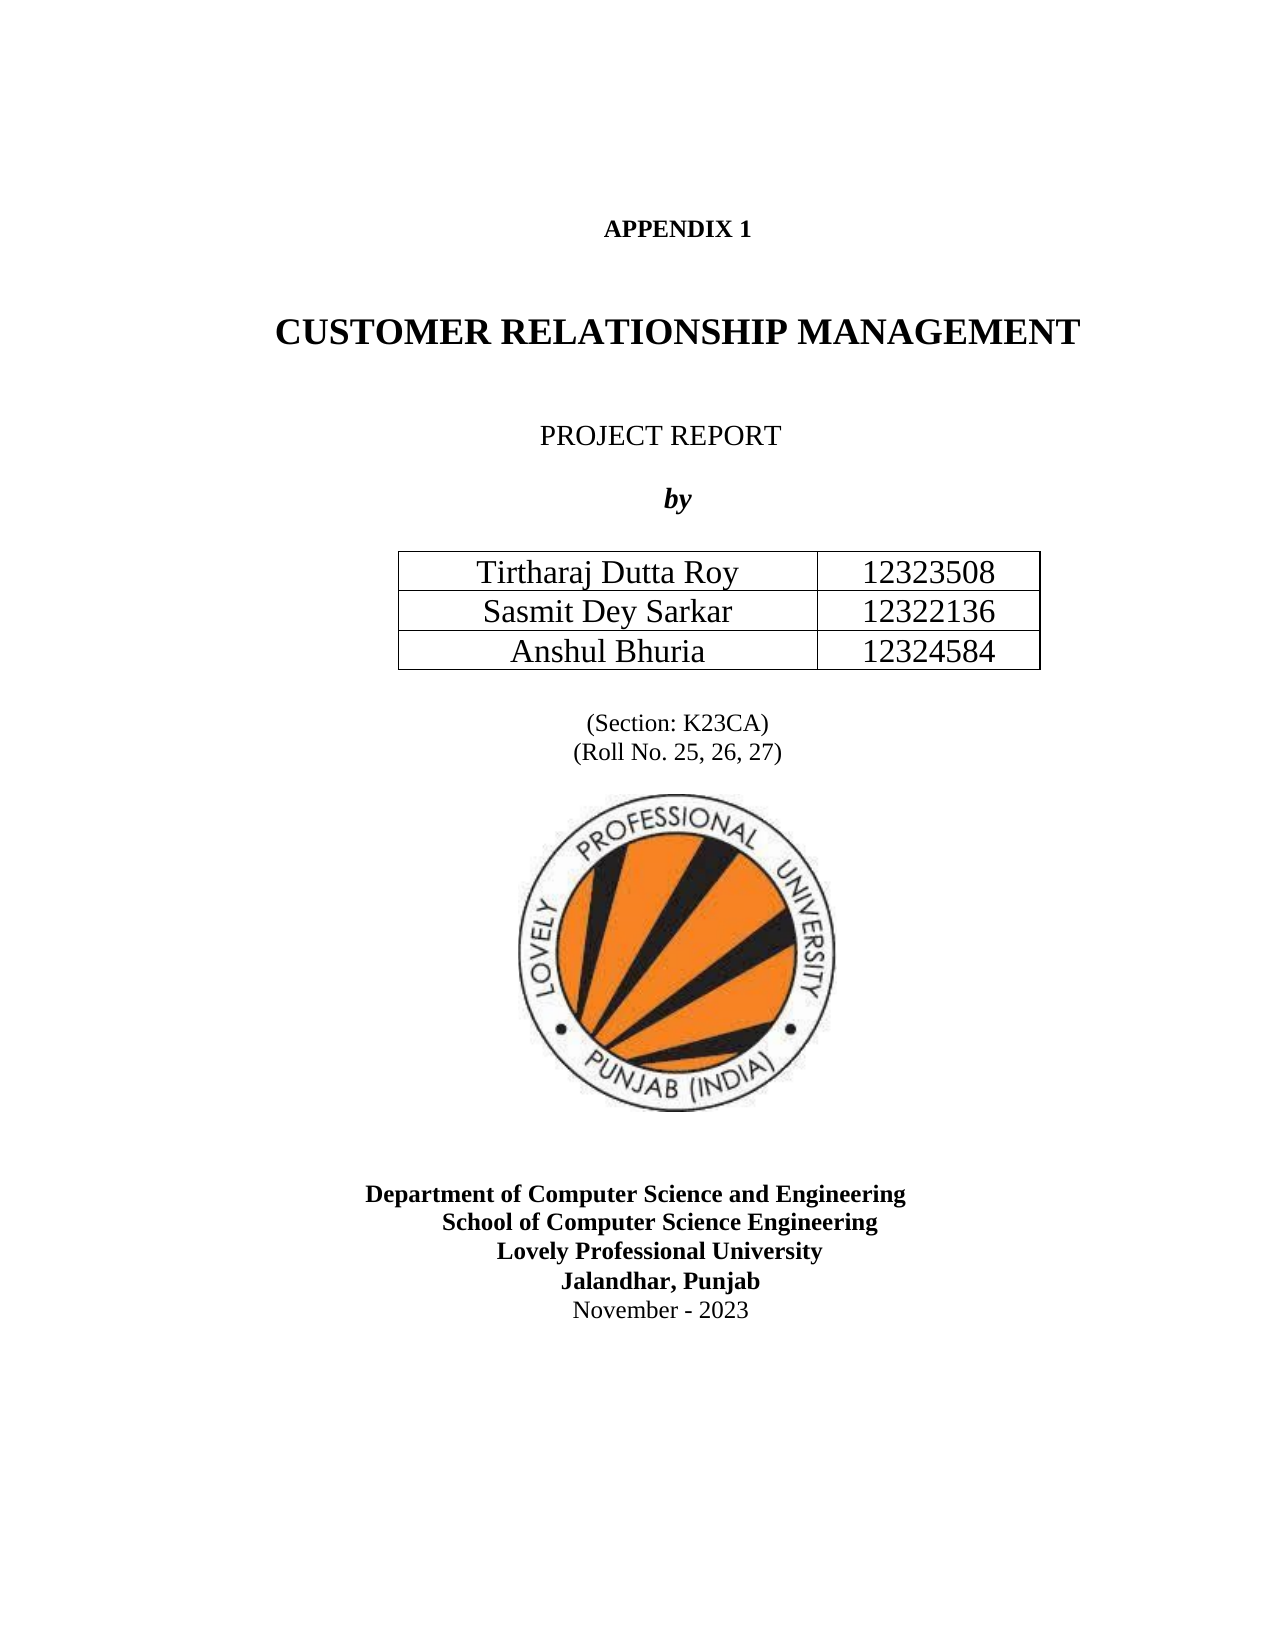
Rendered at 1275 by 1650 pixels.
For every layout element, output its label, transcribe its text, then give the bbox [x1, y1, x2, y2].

table_cell Sasmit Dey Sarkar [399, 591, 817, 630]
table_cell Anshul Bhuria [399, 631, 817, 669]
table_cell 12324584 [818, 631, 1039, 669]
text Jalandhar, Punjab [114, 1266, 1207, 1295]
text School of Computer Science Engineering [114, 1207, 1205, 1236]
table_header Tirtharaj Dutta Roy [399, 552, 817, 590]
table_cell 12322136 [818, 591, 1039, 630]
text November - 2023 [114, 1295, 1207, 1324]
text Lovely Professional University [114, 1237, 1205, 1265]
text APPENDIX 1 [150, 214, 1205, 243]
text CUSTOMER RELATIONSHIP MANAGEMENT [150, 309, 1205, 353]
text (Roll No. 25, 26, 27) [150, 737, 1205, 766]
text (Section: K23CA) [150, 708, 1205, 737]
picture [518, 794, 837, 1112]
text by [150, 481, 1205, 514]
text PROJECT REPORT [114, 418, 1207, 452]
text Department of Computer Science and Engineering [339, 1179, 907, 1207]
table_header 12323508 [818, 552, 1039, 590]
